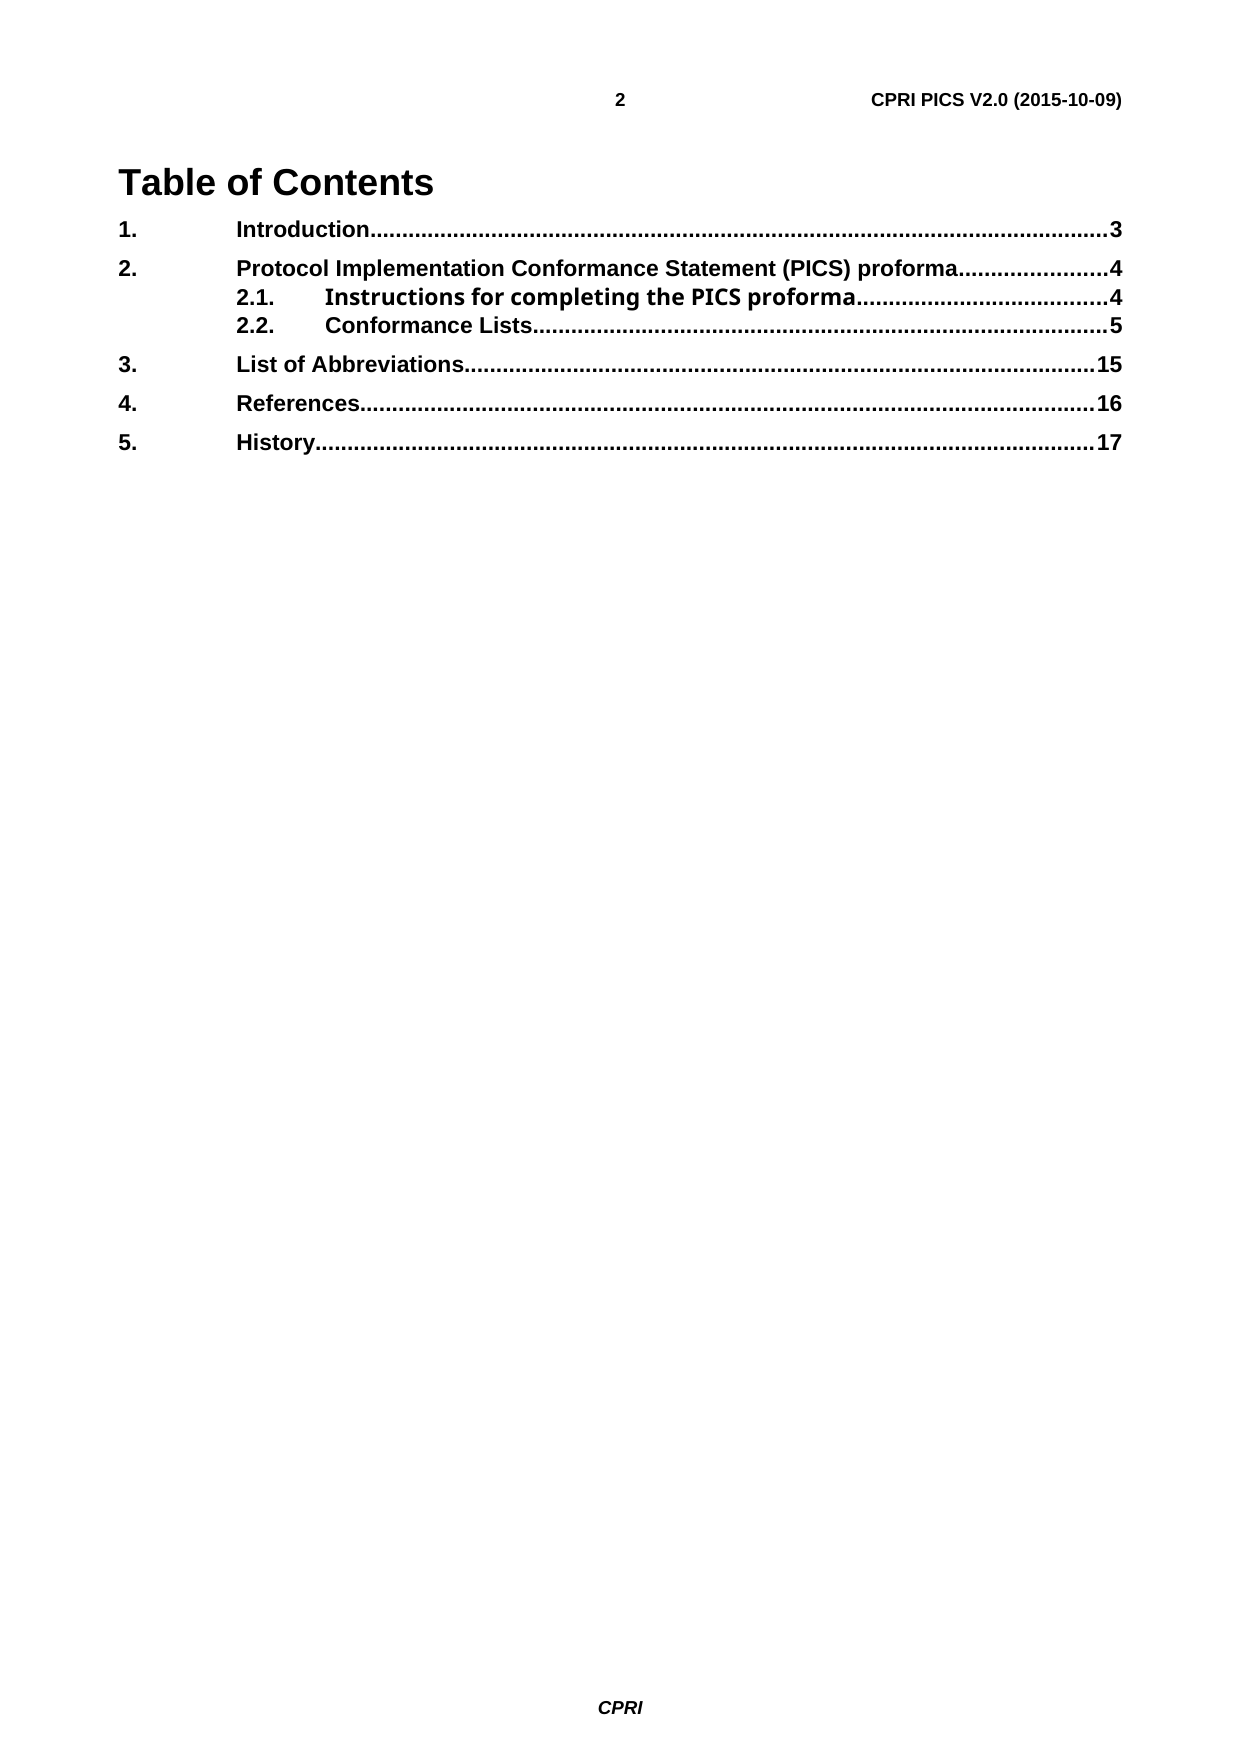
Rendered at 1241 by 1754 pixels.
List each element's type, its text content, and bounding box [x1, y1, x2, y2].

text 2.1. Instructions for completing the PICS proforma 4 [236, 281, 1078, 312]
text 1. Introduction 3 [118, 216, 1078, 242]
text 2. Protocol Implementation Conformance Statement (PICS) proforma 4 [118, 255, 1078, 281]
text 2.2. Conformance Lists 5 [236, 312, 1078, 339]
text Table of Contents [118, 160, 1078, 203]
text 5. History 17 [118, 429, 1078, 455]
text 3. List of Abbreviations 15 [118, 351, 1078, 377]
text 4. References 16 [118, 390, 1078, 416]
